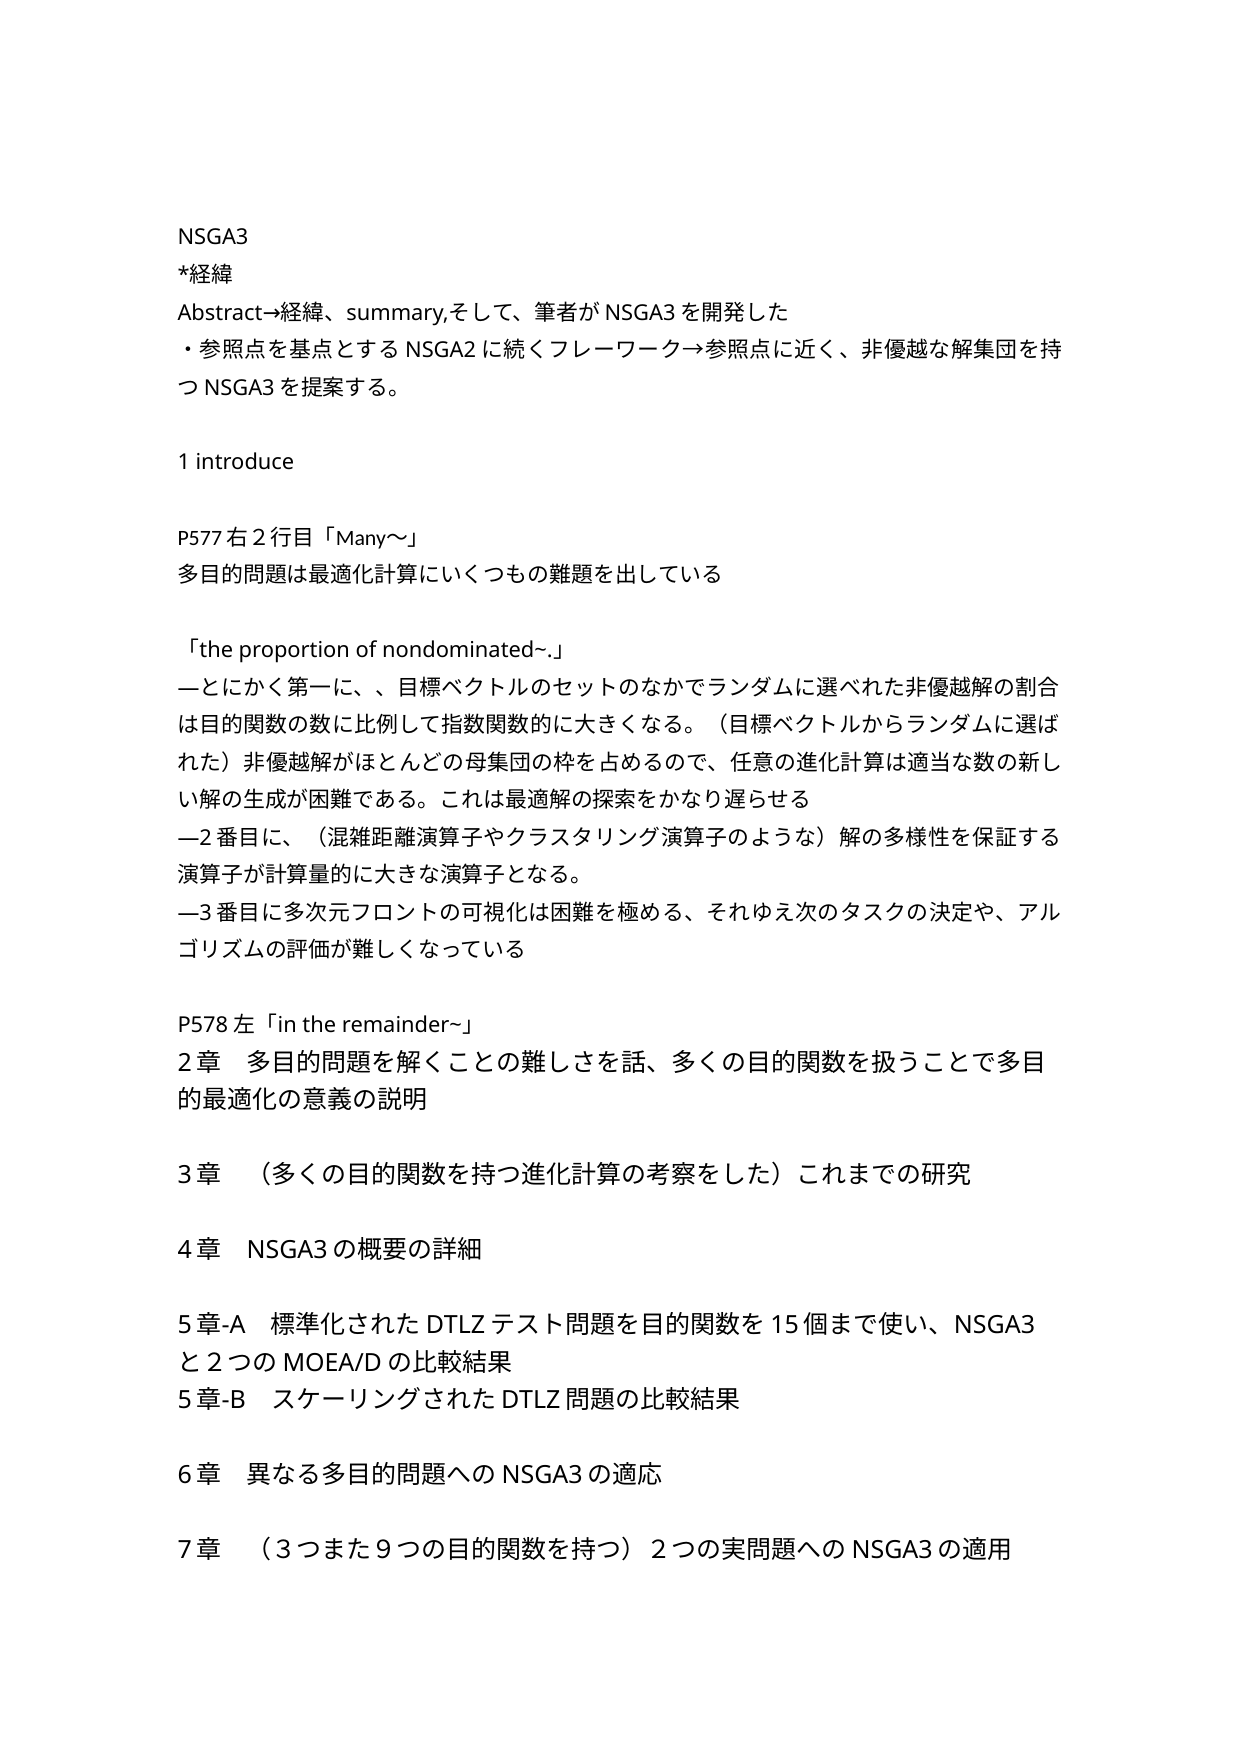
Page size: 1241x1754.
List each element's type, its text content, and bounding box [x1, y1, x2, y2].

text ―3番目に多次元フロントの可視化は困難を極める、それゆえ次のタスクの決定や、アルゴリズムの評価が難しくなっている [177, 892, 1063, 967]
text ―とにかく第一に、、目標ベクトルのセットのなかでランダムに選べれた非優越解の割合は目的関数の数に比例して指数関数的に大きくなる。（目標ベクトルからランダムに選ばれた）非優越解がほとんどの母集団の枠を占めるので、任意の進化計算は適当な数の新しい解の生成が困難である。これは最適解の探索をかなり遅らせる [177, 667, 1063, 817]
text 6章 異なる多目的問題へのNSGA3の適応 [177, 1454, 1063, 1492]
text 3章 （多くの目的関数を持つ進化計算の考察をした）これまでの研究 [177, 1154, 1063, 1192]
text ・参照点を基点とするNSGA2に続くフレーワーク→参照点に近く、非優越な解集団を持つNSGA3を提案する。 [177, 329, 1063, 404]
text 1 introduce [177, 442, 1063, 479]
text P578 左「in the remainder~」 [177, 1004, 1063, 1042]
text 「the proportion of nondominated~.」 [177, 629, 1063, 667]
text ―2番目に、（混雑距離演算子やクラスタリング演算子のような）解の多様性を保証する演算子が計算量的に大きな演算子となる。 [177, 817, 1063, 892]
text NSGA3 [177, 217, 1063, 254]
text P577右２行目「Many〜」 [177, 517, 1063, 554]
text 2章 多目的問題を解くことの難しさを話、多くの目的関数を扱うことで多目的最適化の意義の説明 [177, 1042, 1063, 1117]
text Abstract→経緯、summary,そして、筆者がNSGA3を開発した [177, 292, 1063, 329]
text 4章 NSGA3の概要の詳細 [177, 1229, 1063, 1267]
text 多目的問題は最適化計算にいくつもの難題を出している [177, 554, 1063, 592]
text *経緯 [177, 254, 1063, 292]
text 7章 （３つまた９つの目的関数を持つ）２つの実問題へのNSGA3の適用 [177, 1529, 1063, 1567]
text 5章-A 標準化されたDTLZテスト問題を目的関数を15個まで使い、NSGA3と２つのMOEA/Dの比較結果 [177, 1304, 1063, 1379]
text 5章-B スケーリングされたDTLZ問題の比較結果 [177, 1379, 1063, 1417]
